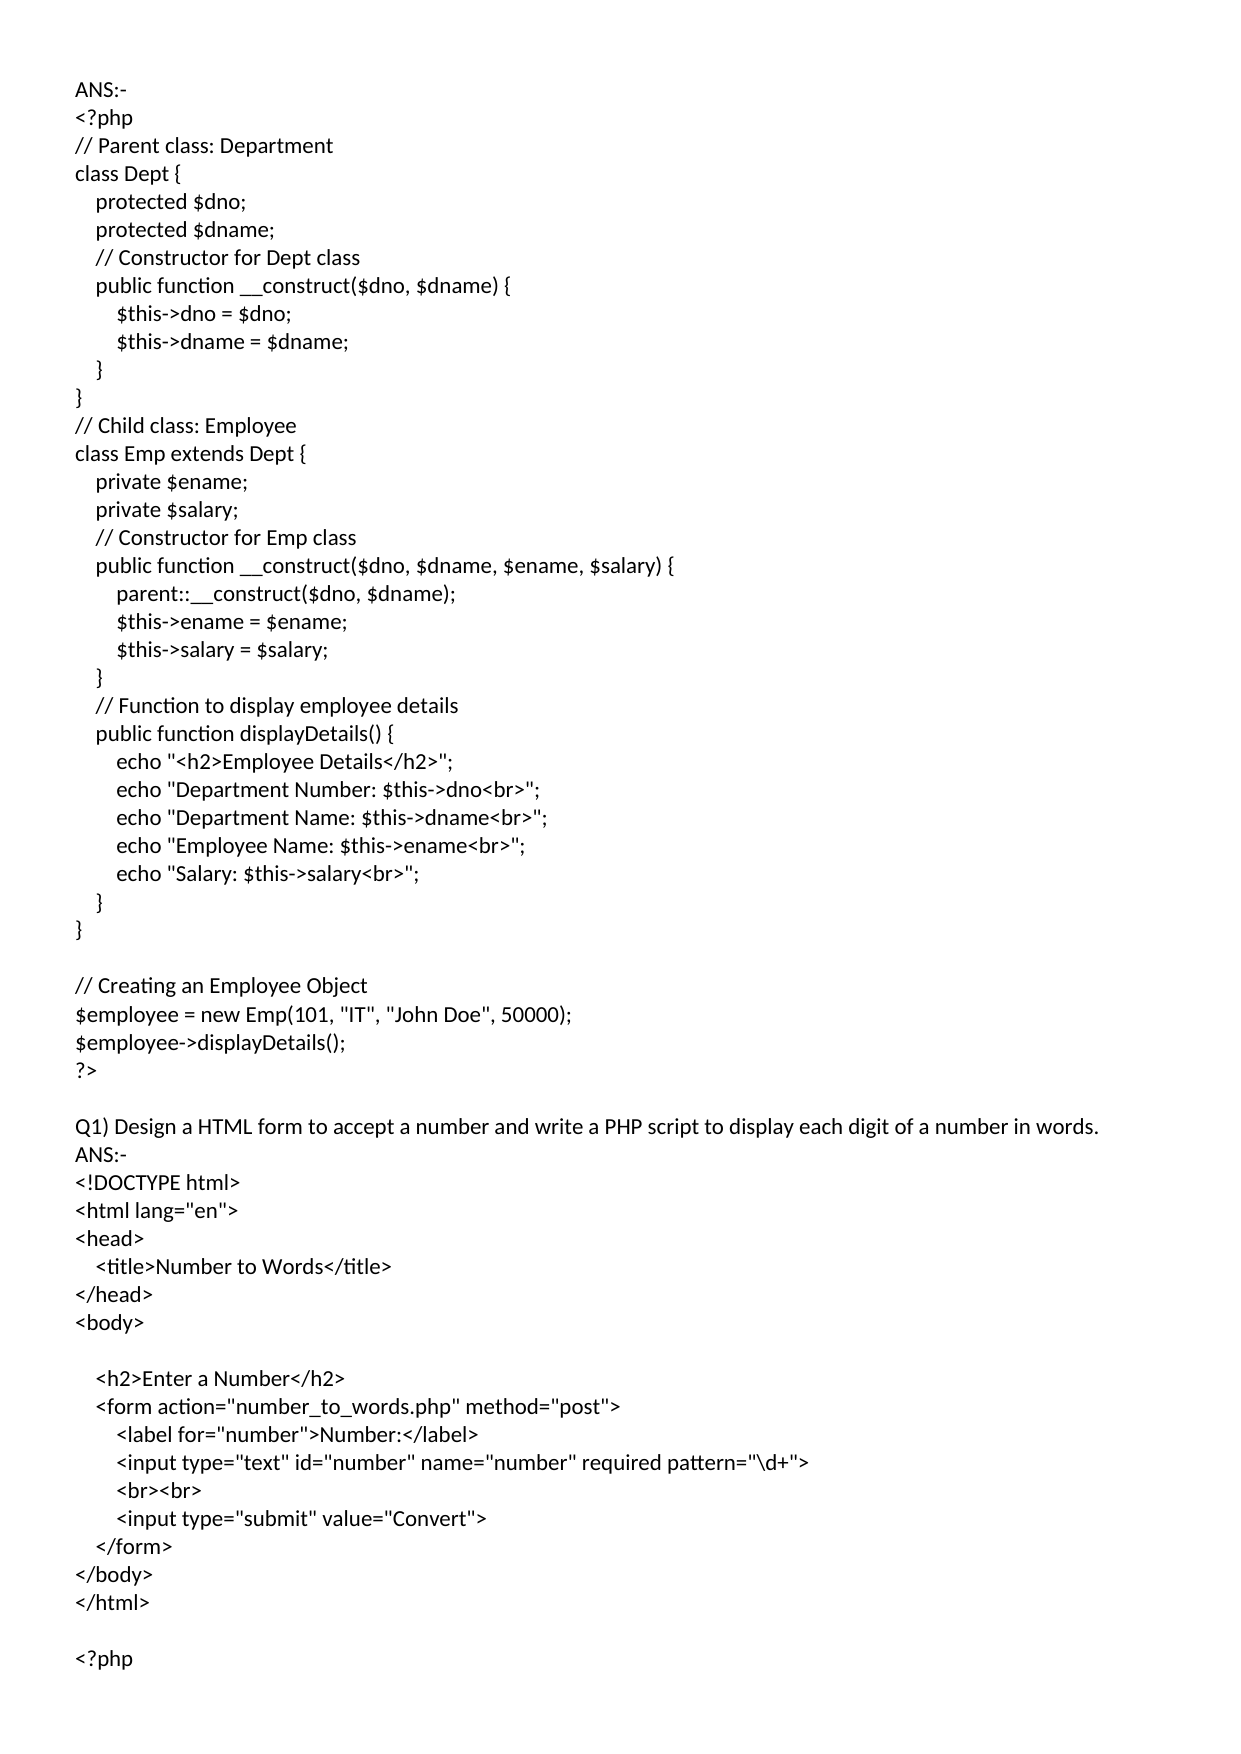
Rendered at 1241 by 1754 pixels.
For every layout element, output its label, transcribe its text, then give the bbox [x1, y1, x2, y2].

text class Dept { [75, 159, 1165, 187]
text protected $dname; [75, 215, 1165, 243]
text <input type="text" id="number" name="number" required pattern="\d+"> [75, 1448, 1165, 1476]
text // Function to display employee details [75, 691, 1165, 719]
text $this->dno = $dno; [75, 299, 1165, 327]
text echo "Department Name: $this->dname<br>"; [75, 803, 1165, 832]
text <form action="number_to_words.php" method="post"> [75, 1392, 1165, 1420]
text // Parent class: Department [75, 131, 1165, 159]
text } [75, 663, 1165, 691]
text class Emp extends Dept { [75, 439, 1165, 467]
text <h2>Enter a Number</h2> [75, 1364, 1165, 1392]
text <?php [75, 103, 1165, 131]
text echo "<h2>Employee Details</h2>"; [75, 747, 1165, 776]
text ANS:- [75, 75, 1165, 103]
text private $salary; [75, 495, 1165, 523]
text protected $dno; [75, 187, 1165, 215]
text } [75, 888, 1165, 916]
text <?php [75, 1644, 1165, 1672]
text $this->dname = $dname; [75, 327, 1165, 355]
text </body> [75, 1560, 1165, 1588]
text <body> [75, 1308, 1165, 1336]
text <label for="number">Number:</label> [75, 1420, 1165, 1448]
text public function __construct($dno, $dname, $ename, $salary) { [75, 551, 1165, 579]
text <html lang="en"> [75, 1196, 1165, 1224]
text private $ename; [75, 467, 1165, 495]
text <title>Number to Words</title> [75, 1252, 1165, 1280]
text $this->ename = $ename; [75, 607, 1165, 635]
text } [75, 355, 1165, 383]
text </html> [75, 1588, 1165, 1616]
text <br><br> [75, 1476, 1165, 1504]
text // Constructor for Emp class [75, 523, 1165, 551]
text </form> [75, 1532, 1165, 1560]
text } [75, 383, 1165, 411]
text parent::__construct($dno, $dname); [75, 579, 1165, 607]
text public function __construct($dno, $dname) { [75, 271, 1165, 299]
text // Child class: Employee [75, 411, 1165, 439]
text public function displayDetails() { [75, 719, 1165, 747]
text echo "Employee Name: $this->ename<br>"; [75, 832, 1165, 859]
text echo "Salary: $this->salary<br>"; [75, 859, 1165, 888]
text <head> [75, 1224, 1165, 1252]
text ?> [75, 1056, 1165, 1084]
text // Constructor for Dept class [75, 243, 1165, 271]
text // Creating an Employee Object [75, 972, 1165, 1000]
text $this->salary = $salary; [75, 635, 1165, 663]
text ANS:- [75, 1140, 1165, 1168]
text Q1) Design a HTML form to accept a number and write a PHP script to display each digit of a number in words. [75, 1112, 1165, 1140]
text <!DOCTYPE html> [75, 1168, 1165, 1196]
text $employee->displayDetails(); [75, 1028, 1165, 1056]
text } [75, 916, 1165, 944]
text echo "Department Number: $this->dno<br>"; [75, 776, 1165, 803]
text $employee = new Emp(101, "IT", "John Doe", 50000); [75, 1000, 1165, 1028]
text <input type="submit" value="Convert"> [75, 1504, 1165, 1532]
text </head> [75, 1280, 1165, 1308]
